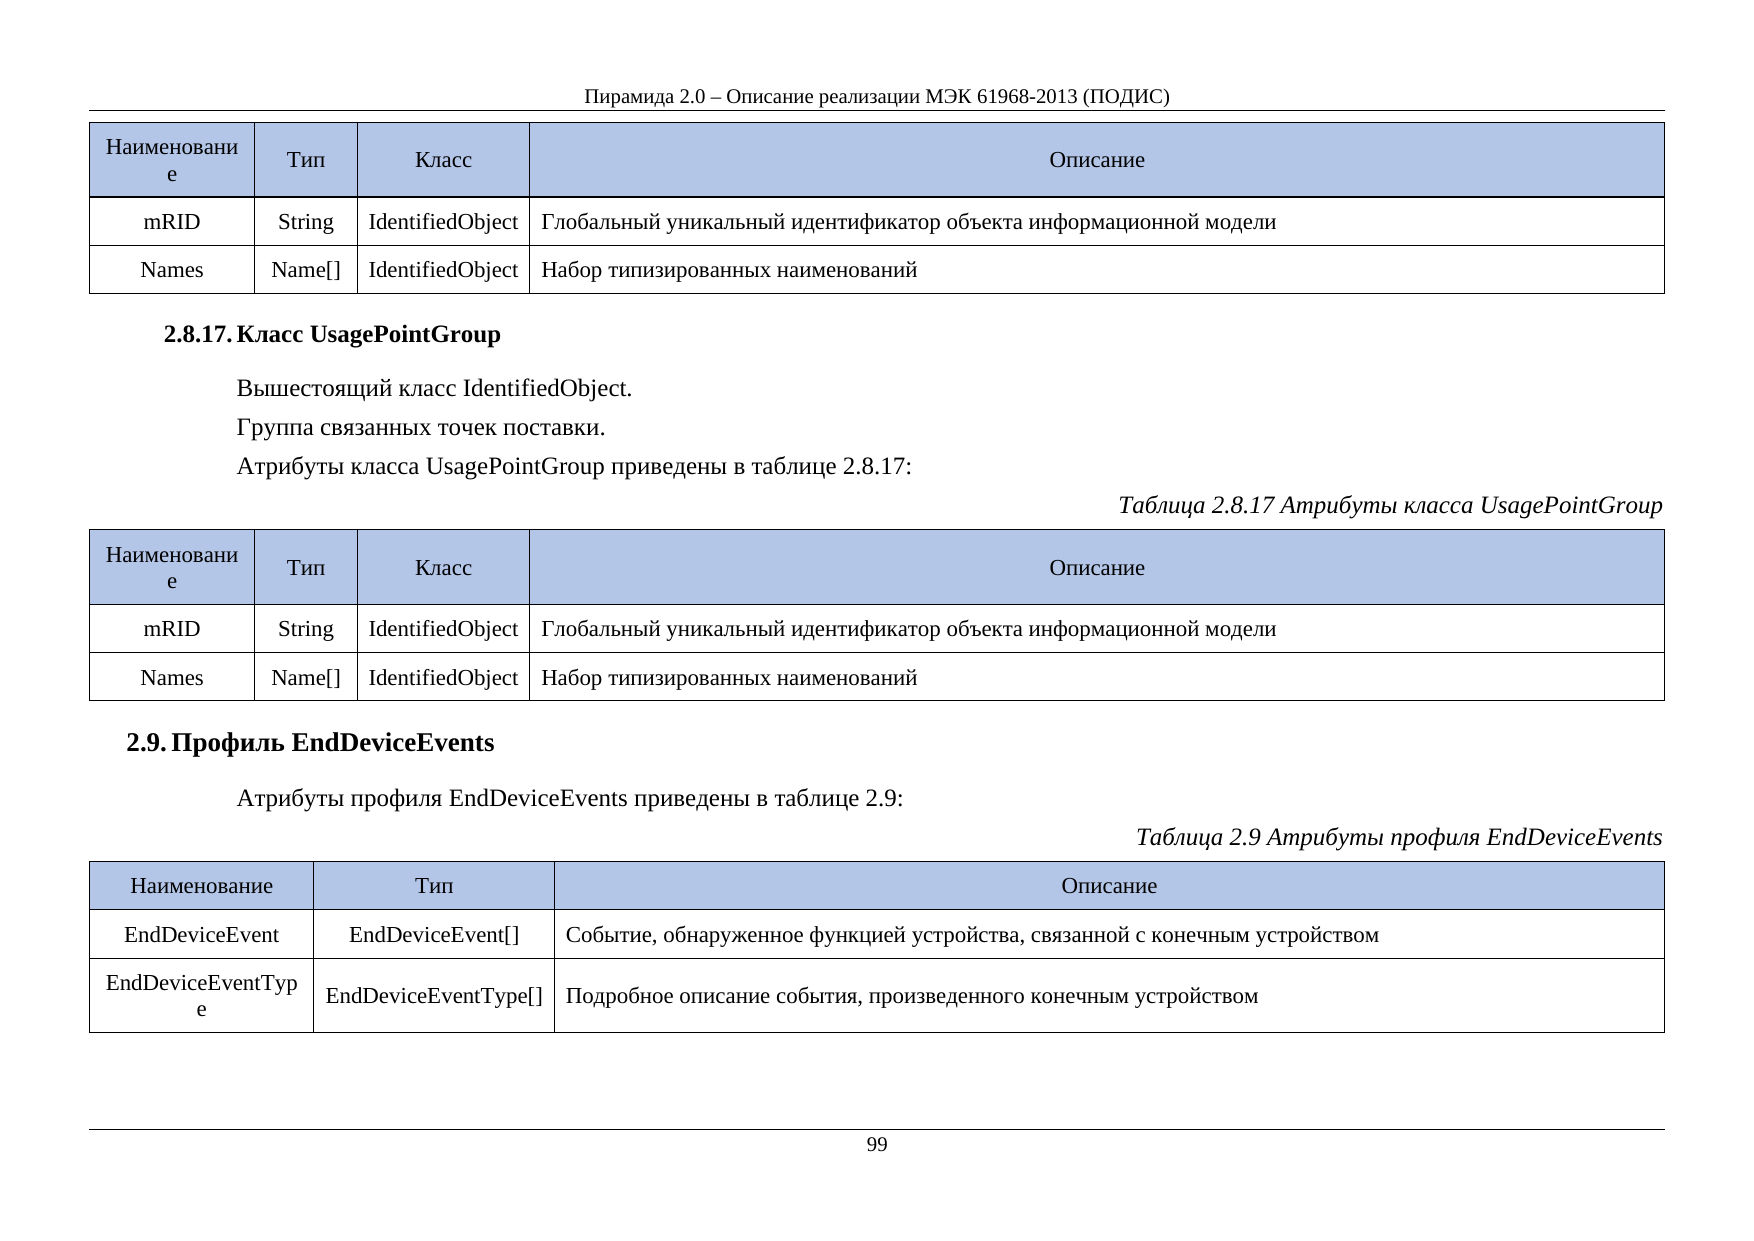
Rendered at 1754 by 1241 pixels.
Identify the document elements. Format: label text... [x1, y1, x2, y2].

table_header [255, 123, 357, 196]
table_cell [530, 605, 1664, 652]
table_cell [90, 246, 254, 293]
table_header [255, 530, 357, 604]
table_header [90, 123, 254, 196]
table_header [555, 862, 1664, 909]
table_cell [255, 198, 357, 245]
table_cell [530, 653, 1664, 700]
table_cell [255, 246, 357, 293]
text Таблица 2.8.17 Атрибуты класса UsagePointGroup [89, 490, 1665, 519]
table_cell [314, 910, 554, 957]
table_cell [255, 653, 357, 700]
subtitle Профиль EndDeviceEvents [126, 726, 1665, 758]
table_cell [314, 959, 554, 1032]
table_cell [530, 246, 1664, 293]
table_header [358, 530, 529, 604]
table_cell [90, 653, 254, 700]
subtitle Класс UsagePointGroup [164, 319, 1665, 348]
text Таблица 2.9 Атрибуты профиля EndDeviceEvents [89, 822, 1665, 851]
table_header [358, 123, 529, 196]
text Вышестоящий класс IdentifiedObject. [89, 373, 1665, 401]
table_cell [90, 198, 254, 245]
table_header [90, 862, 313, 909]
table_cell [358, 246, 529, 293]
text Атрибуты профиля EndDeviceEvents приведены в таблице 2.9: [89, 783, 1665, 811]
text Атрибуты класса UsagePointGroup приведены в таблице 2.8.17: [89, 451, 1665, 480]
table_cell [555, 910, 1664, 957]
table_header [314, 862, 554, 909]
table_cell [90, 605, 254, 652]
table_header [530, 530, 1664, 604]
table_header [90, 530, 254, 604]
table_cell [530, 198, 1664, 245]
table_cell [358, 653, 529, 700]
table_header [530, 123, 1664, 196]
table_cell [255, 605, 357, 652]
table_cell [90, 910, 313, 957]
text Группа связанных точек поставки. [89, 412, 1665, 441]
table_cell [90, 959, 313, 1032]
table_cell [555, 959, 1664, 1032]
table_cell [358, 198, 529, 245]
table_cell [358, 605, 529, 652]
